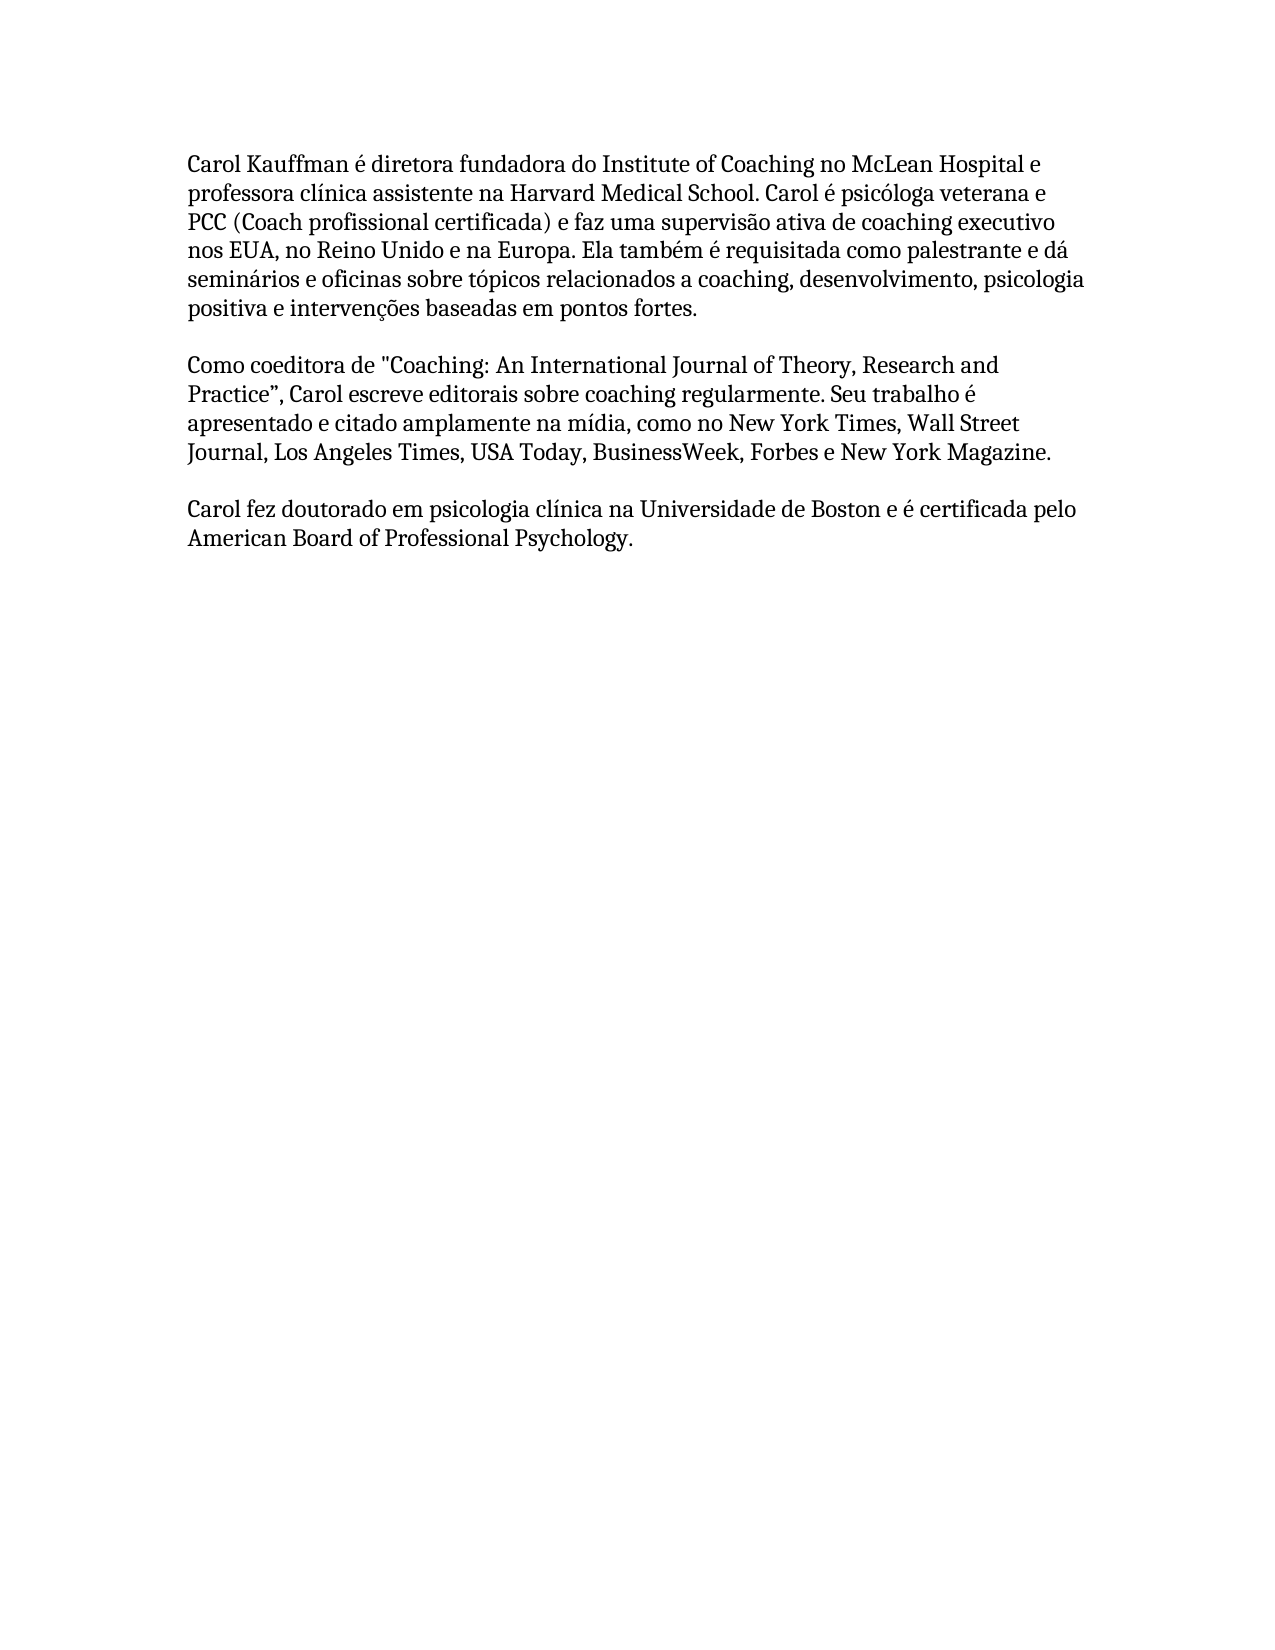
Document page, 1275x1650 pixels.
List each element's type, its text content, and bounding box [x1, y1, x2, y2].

text Carol fez doutorado em psicologia clínica na Universidade de Boston e é certificada pelo American Board of Professional Psychology. [187, 495, 1087, 552]
text Como coeditora de "Coaching: An International Journal of Theory, Research and Practice”, Carol escreve editorais sobre coaching regularmente. Seu trabalho é apresentado e citado amplamente na mídia, como no New York Times, Wall Street Journal, Los Angeles Times, USA Today, BusinessWeek, Forbes e New York Magazine. [187, 351, 1087, 466]
text Carol Kauffman é diretora fundadora do Institute of Coaching no McLean Hospital e professora clínica assistente na Harvard Medical School. Carol é psicóloga veterana e PCC (Coach profissional certificada) e faz uma supervisão ativa de coaching executivo nos EUA, no Reino Unido e na Europa. Ela também é requisitada como palestrante e dá seminários e oficinas sobre tópicos relacionados a coaching, desenvolvimento, psicologia positiva e intervenções baseadas em pontos fortes. [187, 150, 1087, 322]
